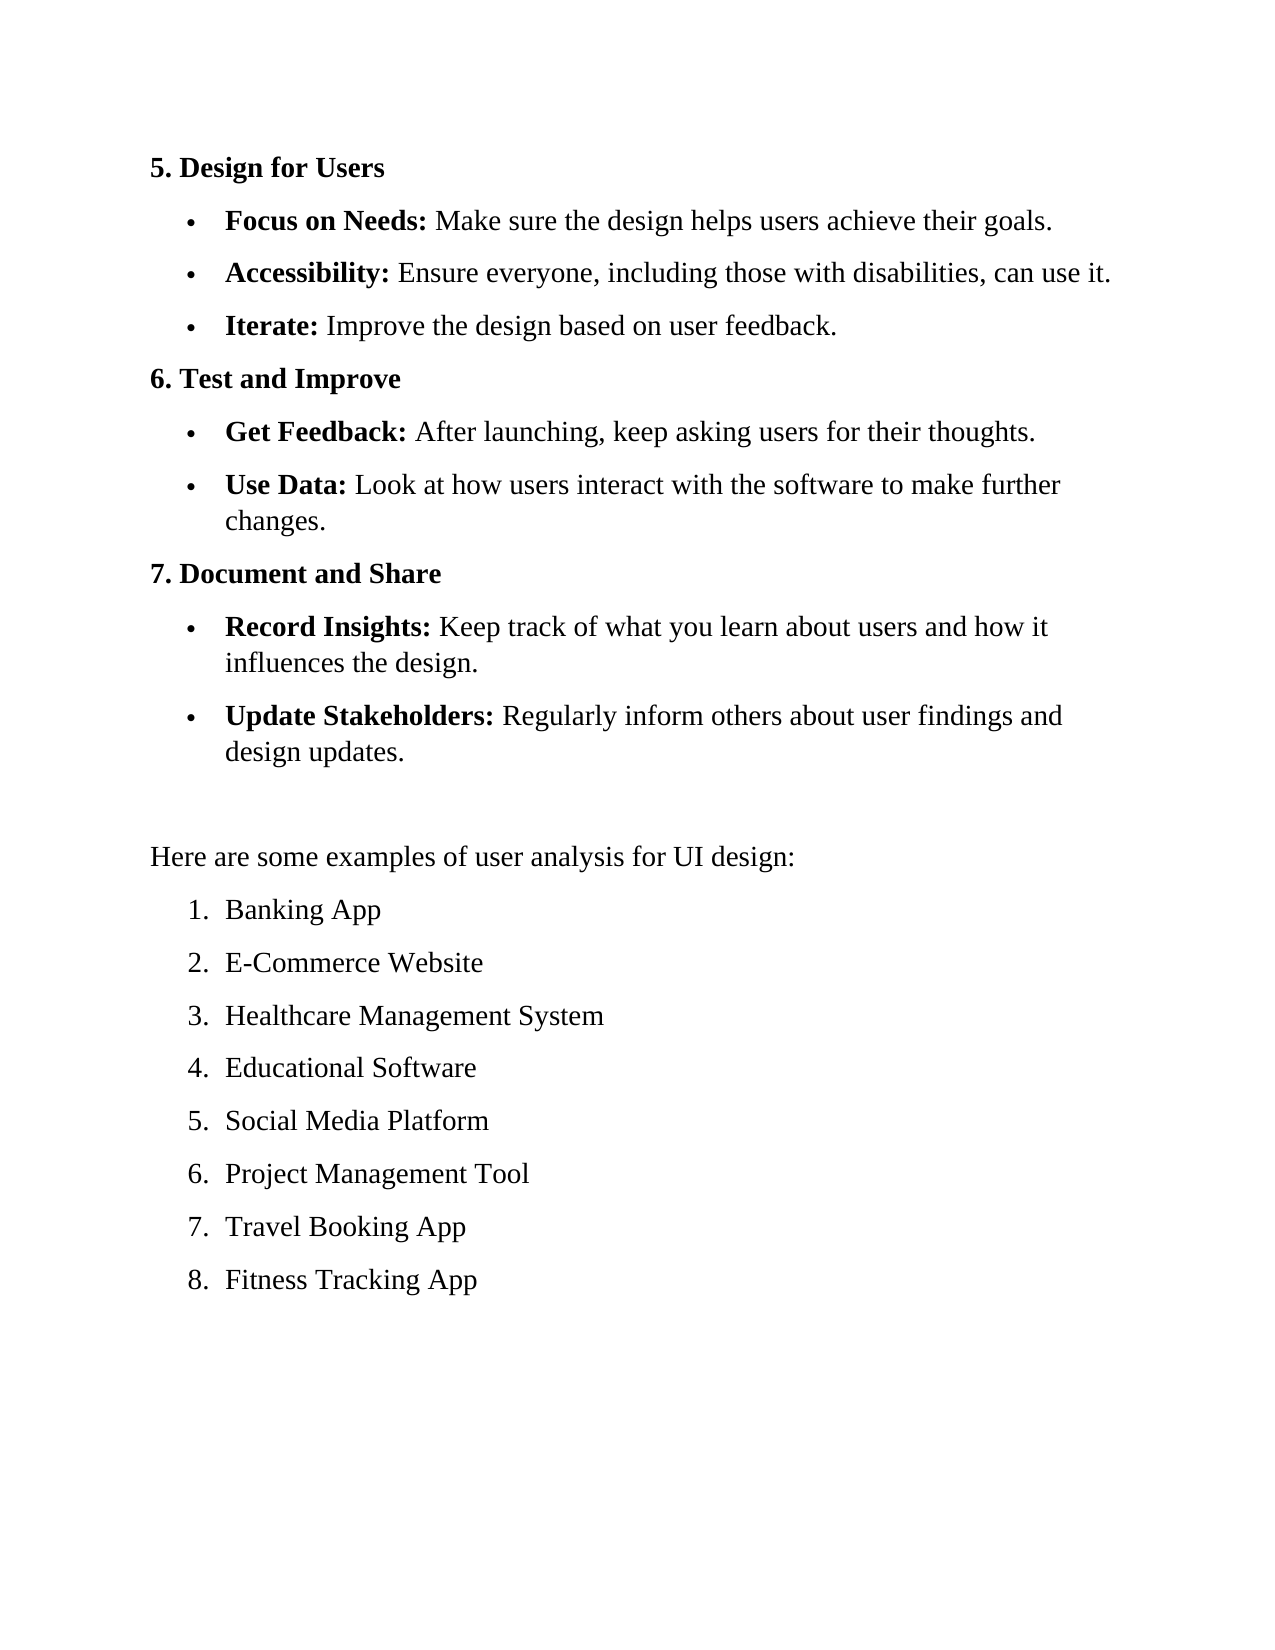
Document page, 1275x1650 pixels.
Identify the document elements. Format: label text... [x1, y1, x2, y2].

list Accessibility: Ensure everyone, including those with disabilities, can use it. [187, 256, 1125, 289]
list Iterate: Improve the design based on user feedback. [187, 308, 1125, 342]
list Fitness Tracking App [187, 1262, 1125, 1295]
text 6. Test and Improve [150, 361, 1125, 395]
list Update Stakeholders: Regularly inform others about user findings and design updates. [187, 698, 1125, 767]
text 5. Design for Users [150, 150, 1125, 183]
list Project Management Tool [187, 1156, 1125, 1190]
list Get Feedback: After launching, keep asking users for their thoughts. [187, 414, 1125, 448]
list Record Insights: Keep track of what you learn about users and how it influences the design. [187, 609, 1125, 678]
list Focus on Needs: Make sure the design helps users achieve their goals. [187, 203, 1125, 236]
text Here are some examples of user analysis for UI design: [150, 839, 1125, 873]
list Healthcare Management System [187, 998, 1125, 1031]
list Educational Software [187, 1051, 1125, 1084]
list Banking App [187, 892, 1125, 926]
list Travel Booking App [187, 1209, 1125, 1243]
list Use Data: Look at how users interact with the software to make further changes. [187, 467, 1125, 537]
list E-Commerce Website [187, 945, 1125, 978]
list Social Media Platform [187, 1103, 1125, 1137]
text 7. Document and Share [150, 556, 1125, 589]
